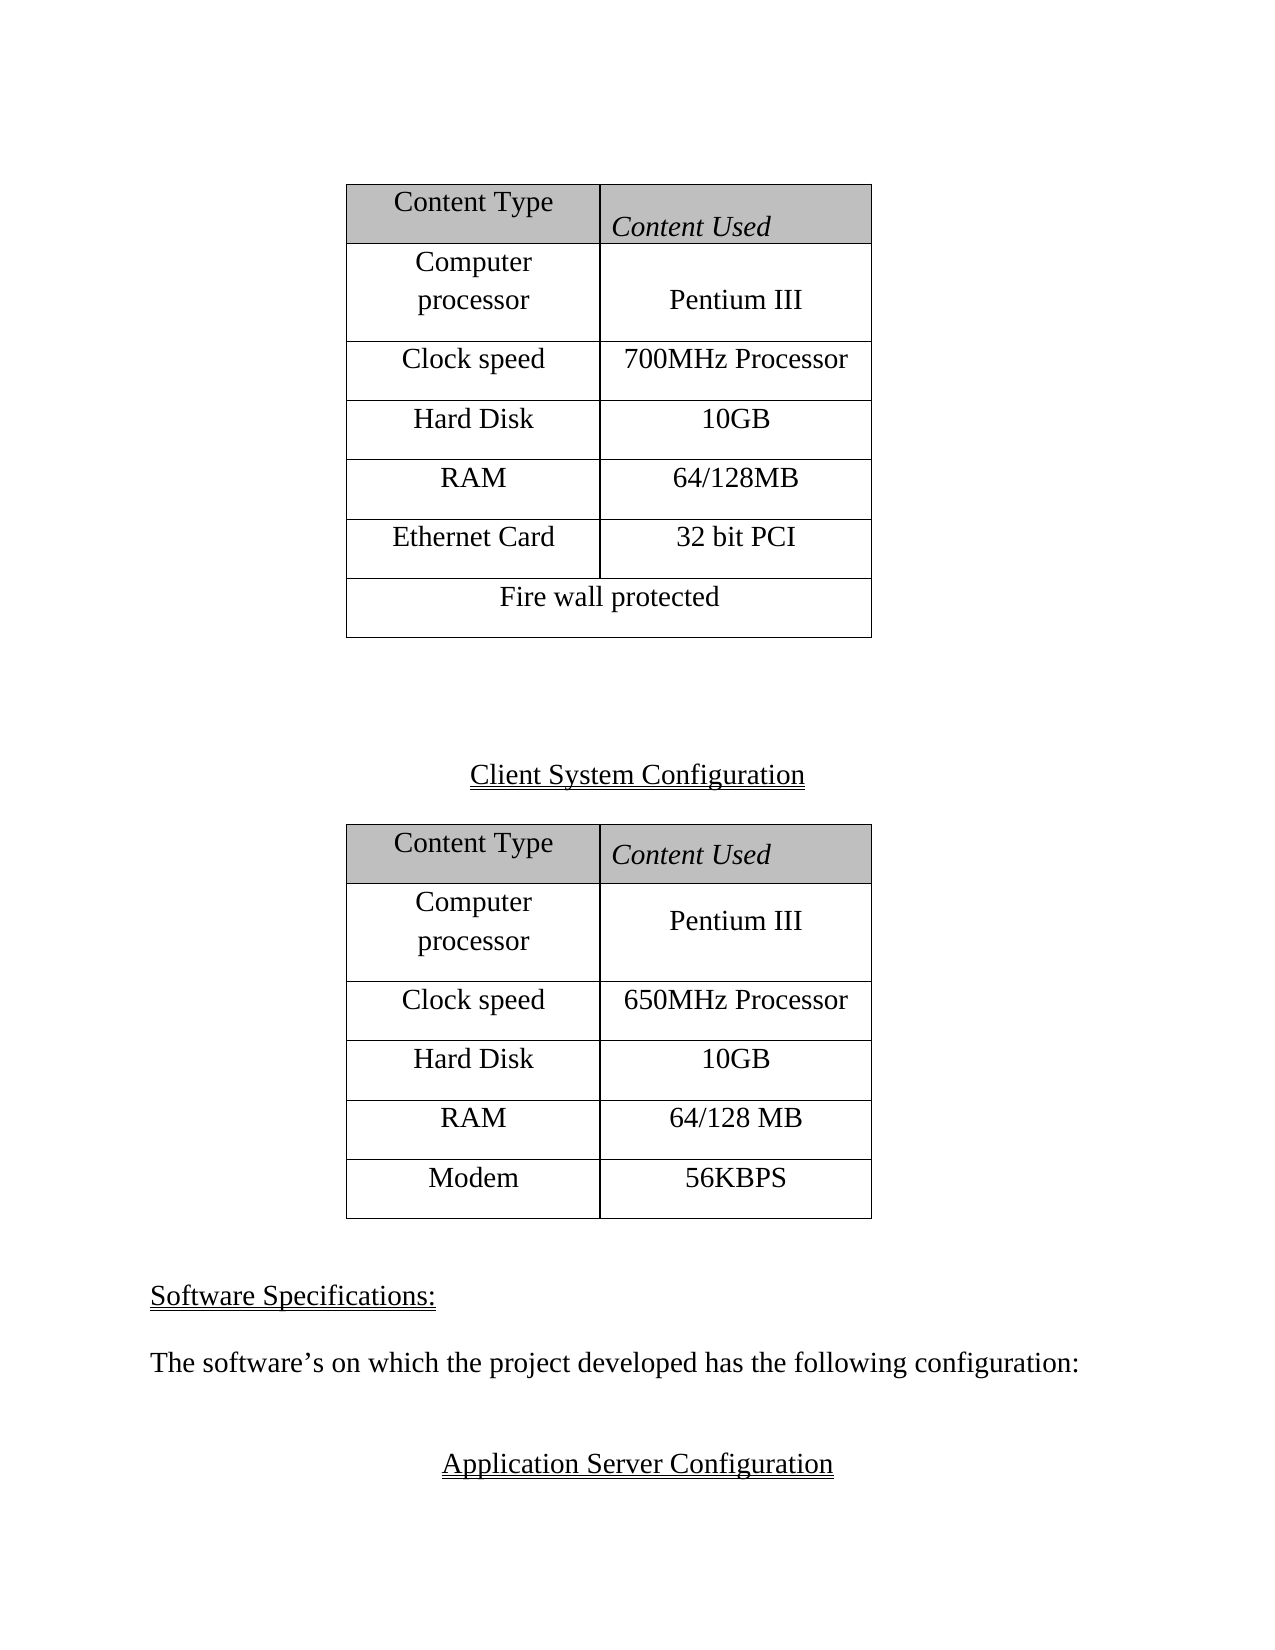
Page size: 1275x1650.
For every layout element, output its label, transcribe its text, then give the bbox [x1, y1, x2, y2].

table_cell Ethernet Card [347, 520, 599, 578]
table_cell Modem [347, 1160, 599, 1218]
text Application Server Configuration [150, 1446, 1125, 1480]
table_cell Pentium III [601, 884, 871, 981]
table_cell Clock speed [347, 342, 599, 400]
table_header Content Used [601, 185, 871, 243]
table_cell Fire wall protected [347, 579, 871, 637]
table_cell 64/128 MB [601, 1101, 871, 1159]
table_cell 32 bit PCI [601, 520, 871, 578]
table_header Content Type [347, 825, 599, 883]
text The software’s on which the project developed has the following configuration: [150, 1346, 1125, 1379]
table_cell 56KBPS [601, 1160, 871, 1218]
table_cell 650MHz Processor [601, 982, 871, 1040]
table_header Content Used [601, 825, 871, 883]
table_cell RAM [347, 1101, 599, 1159]
table_cell Hard Disk [347, 1041, 599, 1099]
table_cell Computer processor [347, 884, 599, 981]
table_cell Hard Disk [347, 401, 599, 459]
table_cell 10GB [601, 1041, 871, 1099]
table_cell Computer processor [347, 244, 599, 341]
text Software Specifications: [150, 1278, 1125, 1312]
text Client System Configuration [150, 757, 1125, 790]
table_header Content Type [347, 185, 599, 243]
table_cell Clock speed [347, 982, 599, 1040]
table_cell 700MHz Processor [601, 342, 871, 400]
table_cell RAM [347, 460, 599, 518]
table_cell 10GB [601, 401, 871, 459]
table_cell Pentium III [601, 244, 871, 341]
table_cell 64/128MB [601, 460, 871, 518]
